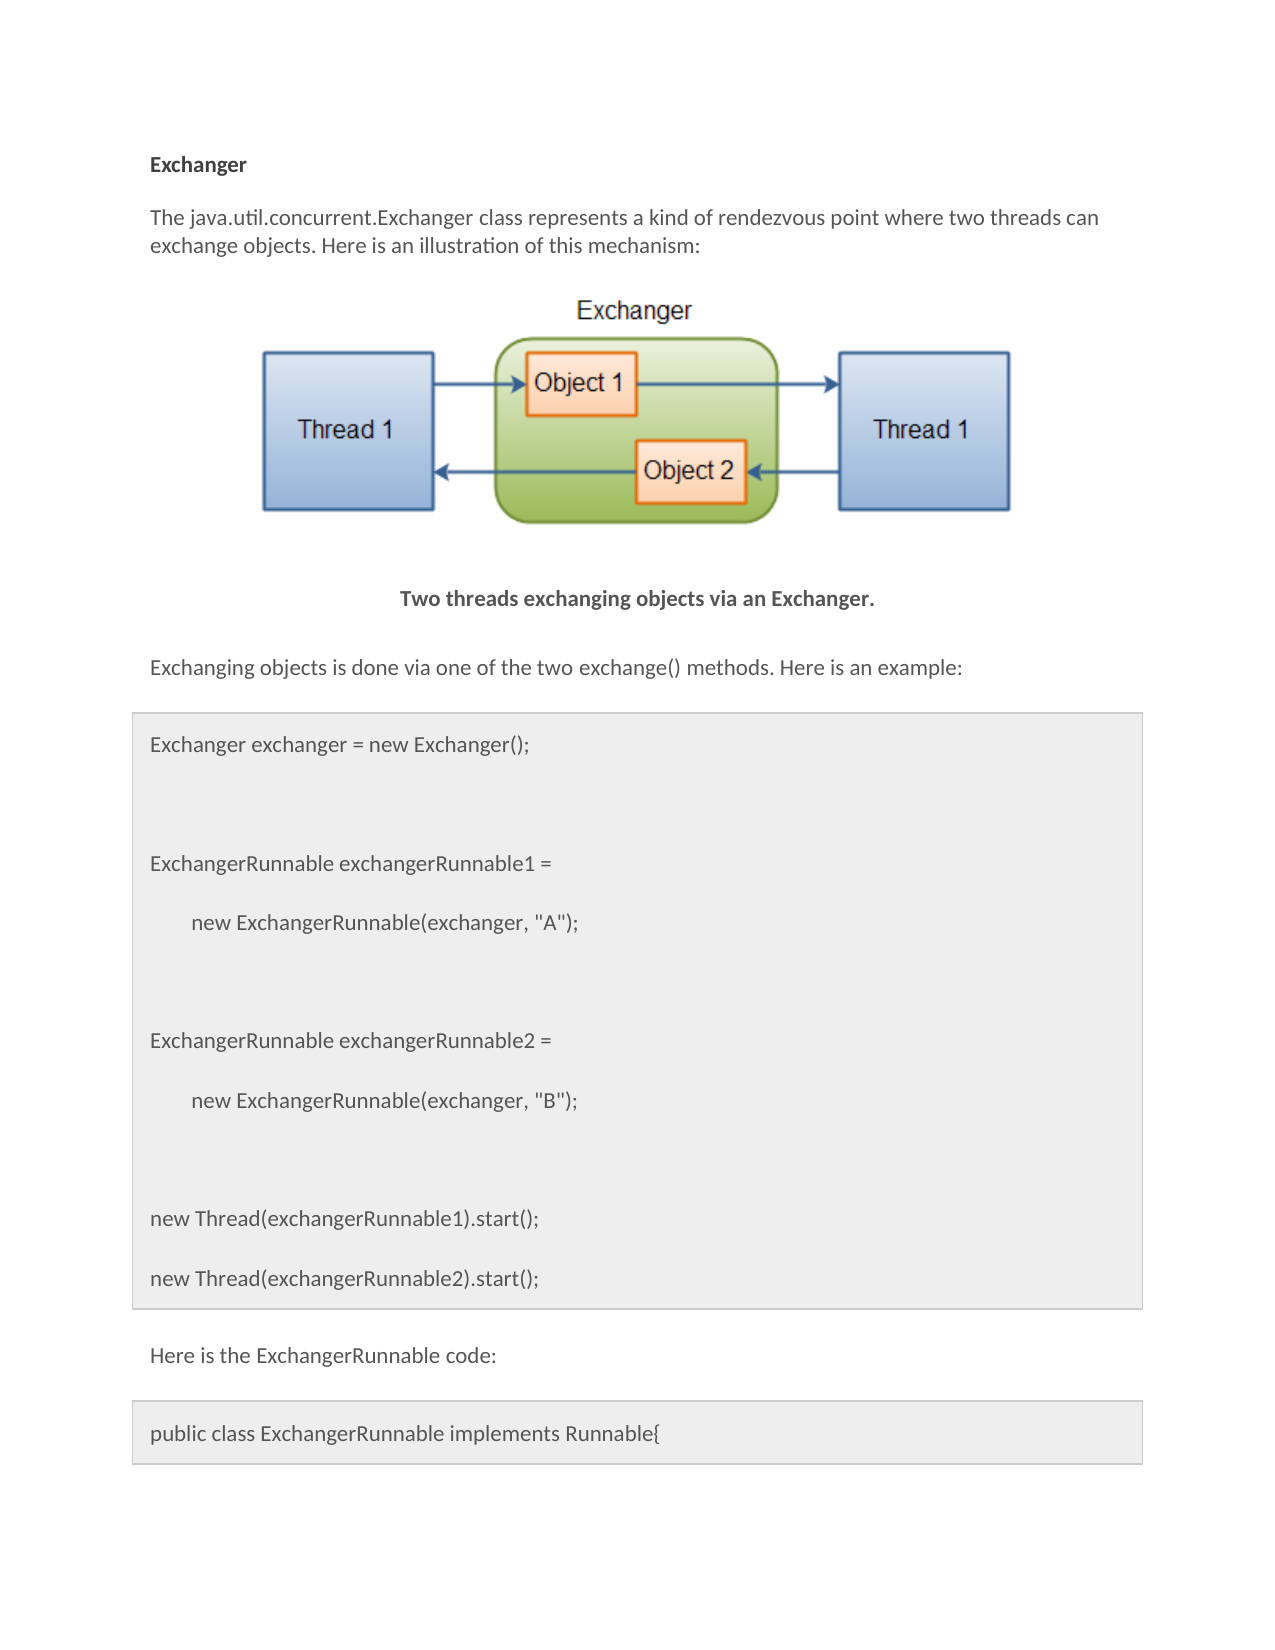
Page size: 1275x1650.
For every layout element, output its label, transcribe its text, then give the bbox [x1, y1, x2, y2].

text Exchanger exchanger = new Exchanger(); [133, 714, 1142, 758]
table_cell Two threads exchanging objects via an Exchanger. [219, 569, 1056, 628]
text ExchangerRunnable exchangerRunnable1 = [133, 831, 1142, 877]
text Here is the ExchangerRunnable code: [150, 1341, 1125, 1369]
text new Thread(exchangerRunnable2).start(); [133, 1245, 1142, 1308]
text ExchangerRunnable exchangerRunnable2 = [133, 1008, 1142, 1054]
text public class ExchangerRunnable implements Runnable{ [133, 1402, 1142, 1463]
table_header [219, 259, 1056, 568]
text The java.util.concurrent.Exchanger class represents a kind of rendezvous point where two threads can exchange objects. Here is an illustration of this mechanism: [150, 203, 1125, 259]
text new ExchangerRunnable(exchanger, "B"); [133, 1068, 1142, 1114]
text new Thread(exchangerRunnable1).start(); [133, 1186, 1142, 1232]
picture [234, 274, 1041, 553]
text new ExchangerRunnable(exchanger, "A"); [133, 890, 1142, 936]
subtitle Exchanger [150, 150, 1125, 178]
text Exchanging objects is done via one of the two exchange() methods. Here is an example: [150, 653, 1125, 681]
